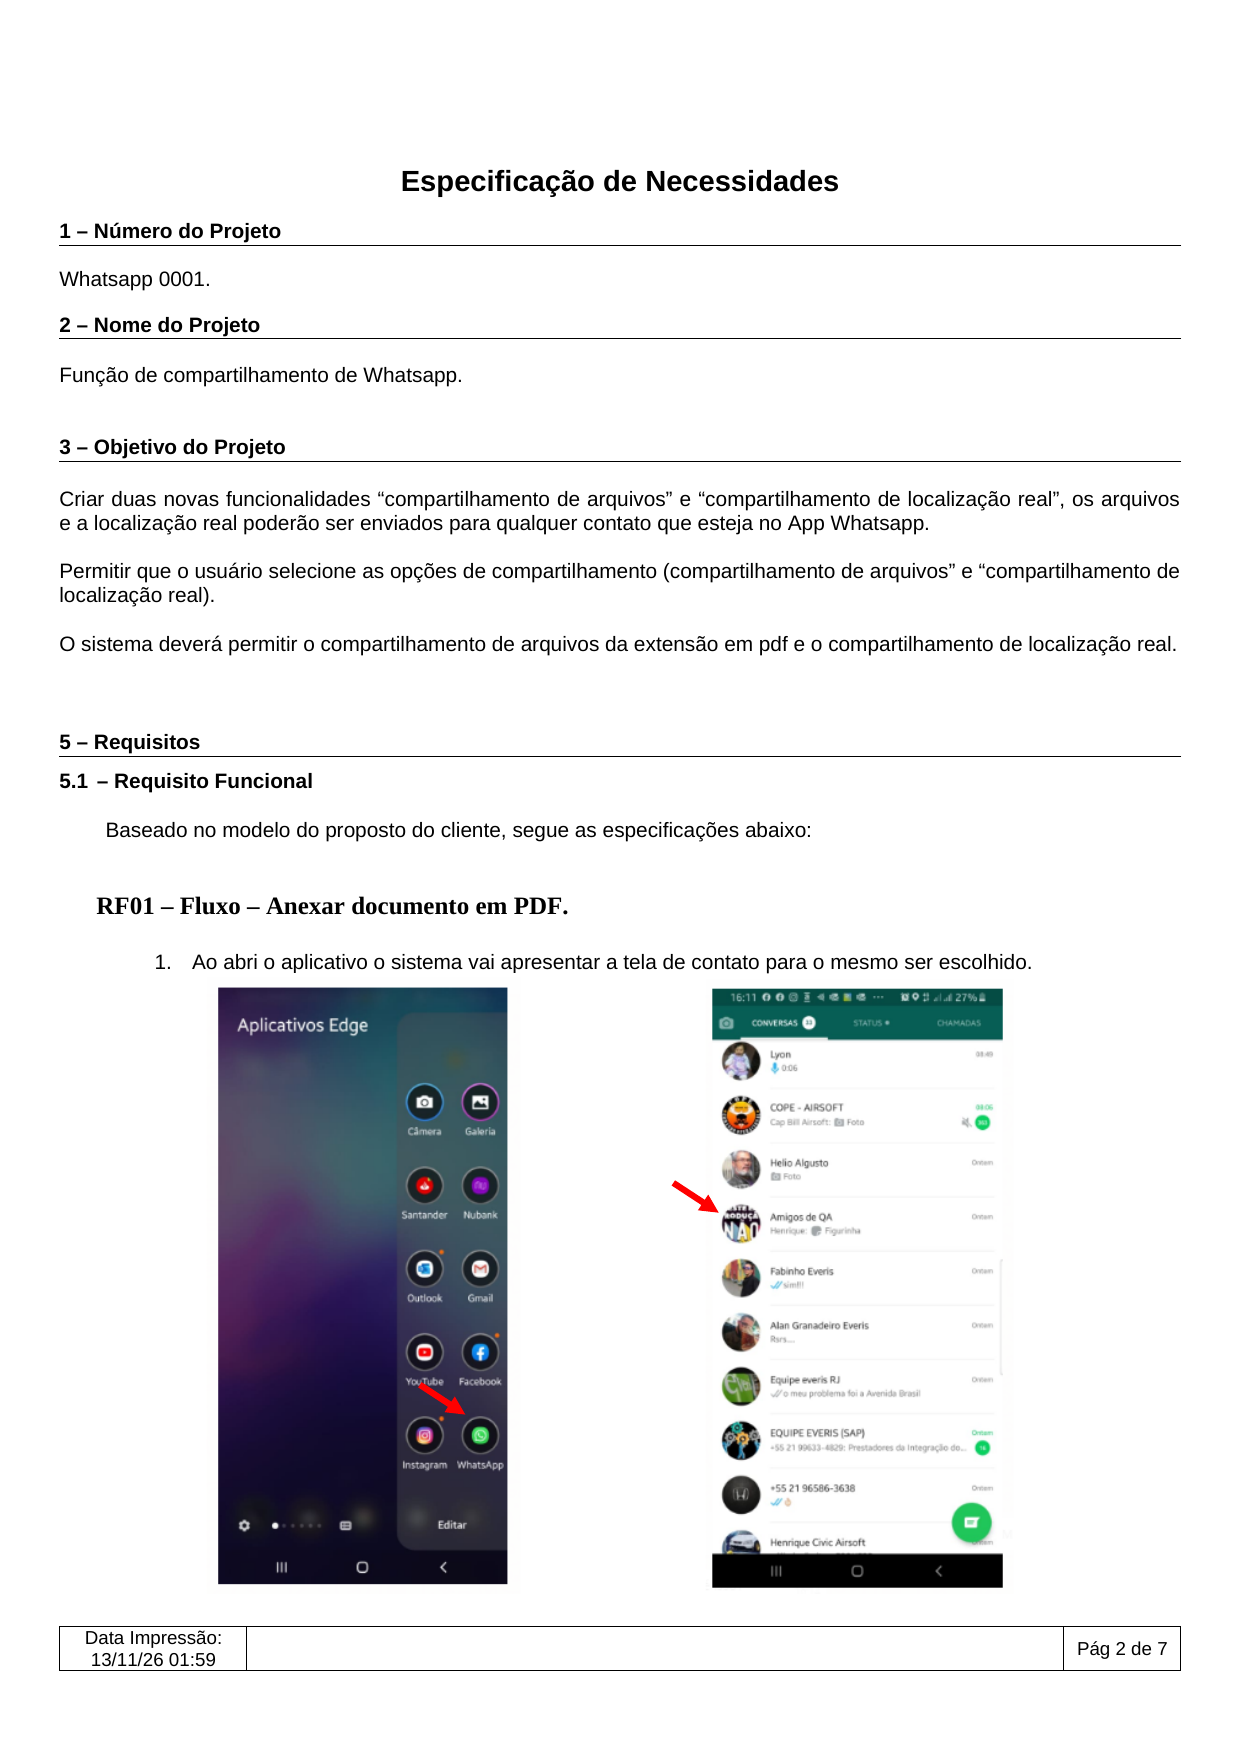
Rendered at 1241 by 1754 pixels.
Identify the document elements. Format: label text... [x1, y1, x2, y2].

text Permitir que o usuário selecione as opções de compartilhamento (compartilhamento de arquivos” e “compartilhamento de localização real). [59, 559, 1181, 607]
subtitle 5 – Requisitos [59, 730, 1181, 756]
text Função de compartilhamento de Whatsapp. [59, 363, 1181, 387]
subtitle – Requisito Funcional [59, 769, 1181, 793]
subtitle 3 – Objetivo do Projeto [59, 435, 1181, 461]
text Whatsapp 0001. [59, 246, 1181, 291]
picture [705, 979, 1014, 1594]
list RF01 – Fluxo – Anexar documento em PDF. [96, 891, 1181, 920]
text Criar duas novas funcionalidades “compartilhamento de arquivos” e “compartilhamento de localização real”, os arquivos e a localização real poderão ser enviados para qualquer contato que esteja no App Whatsapp. [59, 486, 1181, 534]
subtitle 1 – Número do Projeto [59, 219, 1181, 245]
subtitle Especificação de Necessidades [59, 164, 1181, 197]
picture [206, 973, 521, 1594]
text Baseado no modelo do proposto do cliente, segue as especificações abaixo: [59, 818, 1181, 842]
text O sistema deverá permitir o compartilhamento de arquivos da extensão em pdf e o compartilhamento de localização real. [59, 632, 1181, 656]
list Ao abri o aplicativo o sistema vai apresentar a tela de contato para o mesmo ser escolhido. [154, 950, 1181, 974]
subtitle 2 – Nome do Projeto [59, 312, 1181, 338]
